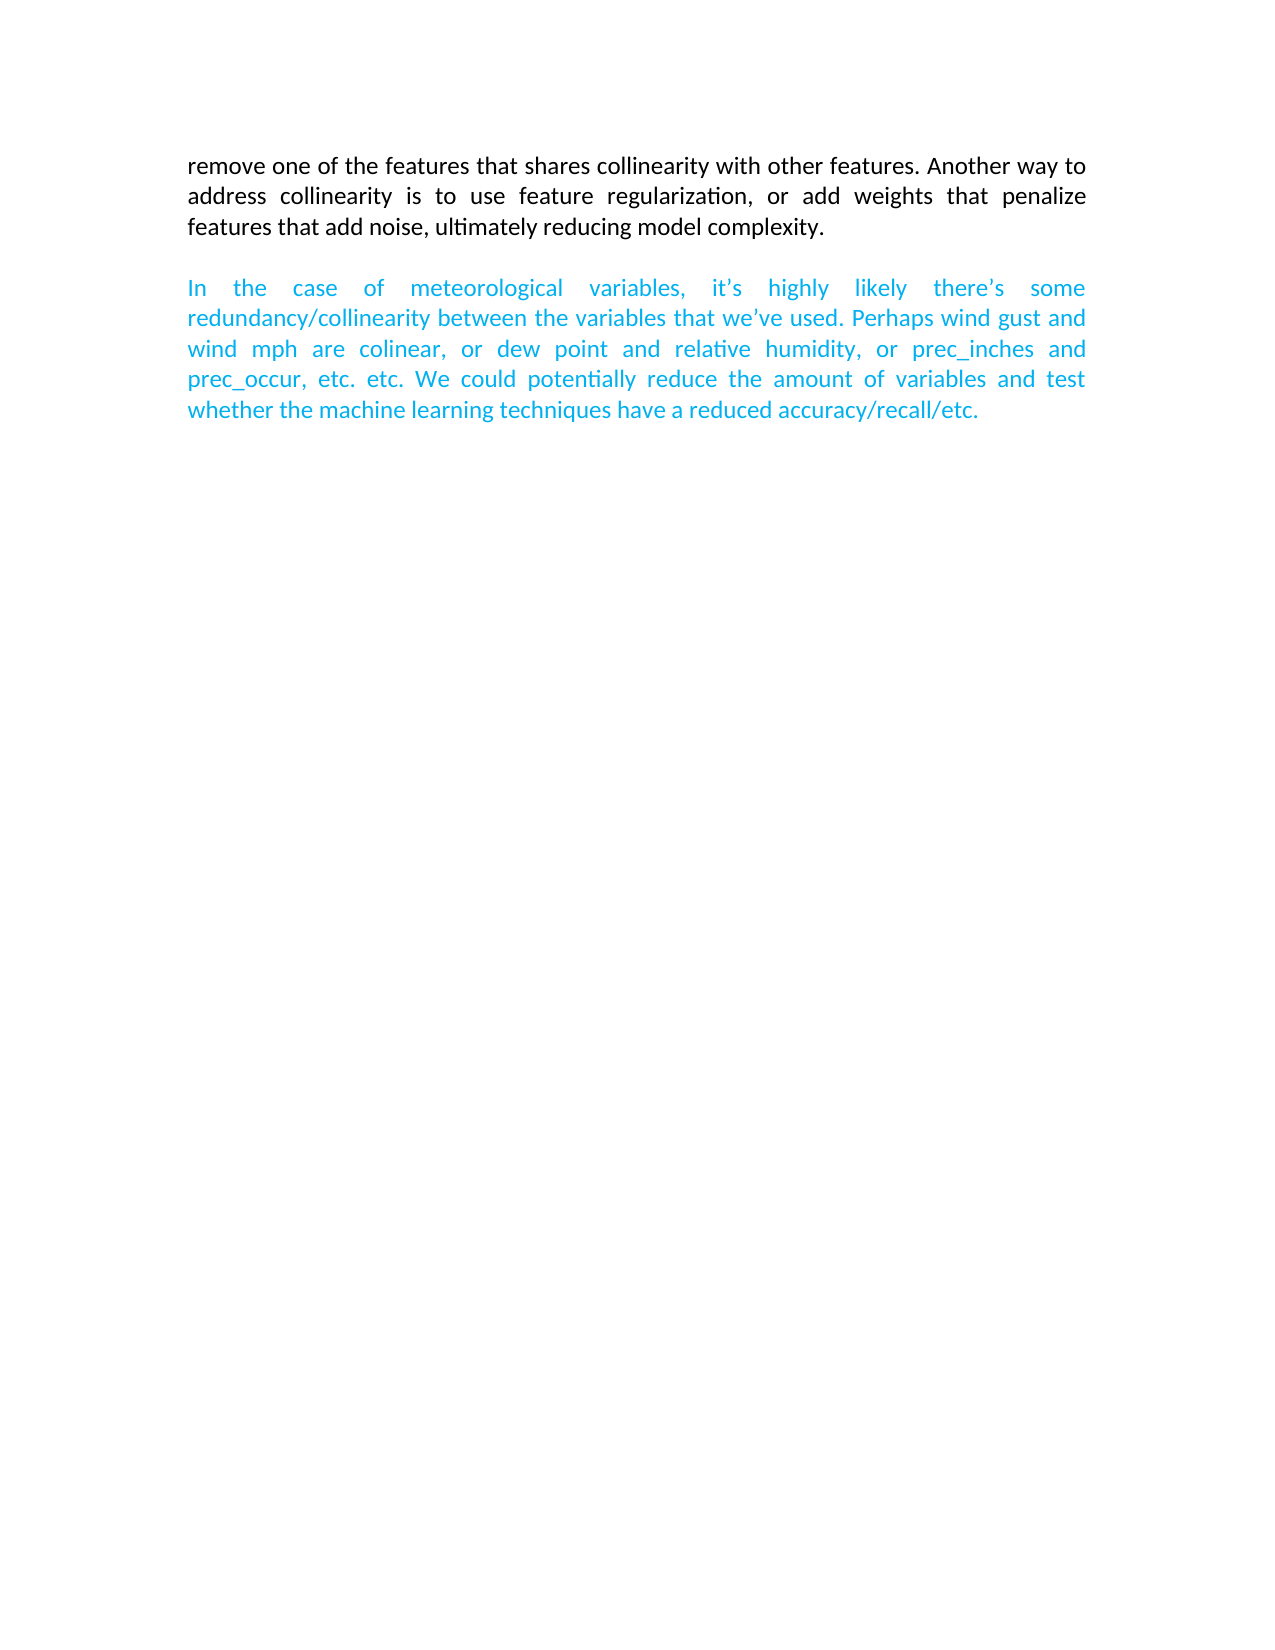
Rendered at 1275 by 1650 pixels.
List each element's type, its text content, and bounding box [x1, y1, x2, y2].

text In the case of meteorological variables, it’s highly likely there’s some redundancy/collinearity between the variables that we’ve used. Perhaps wind gust and wind mph are colinear, or dew point and relative humidity, or prec_inches and prec_occur, etc. etc. We could potentially reduce the amount of variables and test whether the machine learning techniques have a reduced accuracy/recall/etc. [187, 272, 1087, 425]
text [187, 150, 1087, 242]
